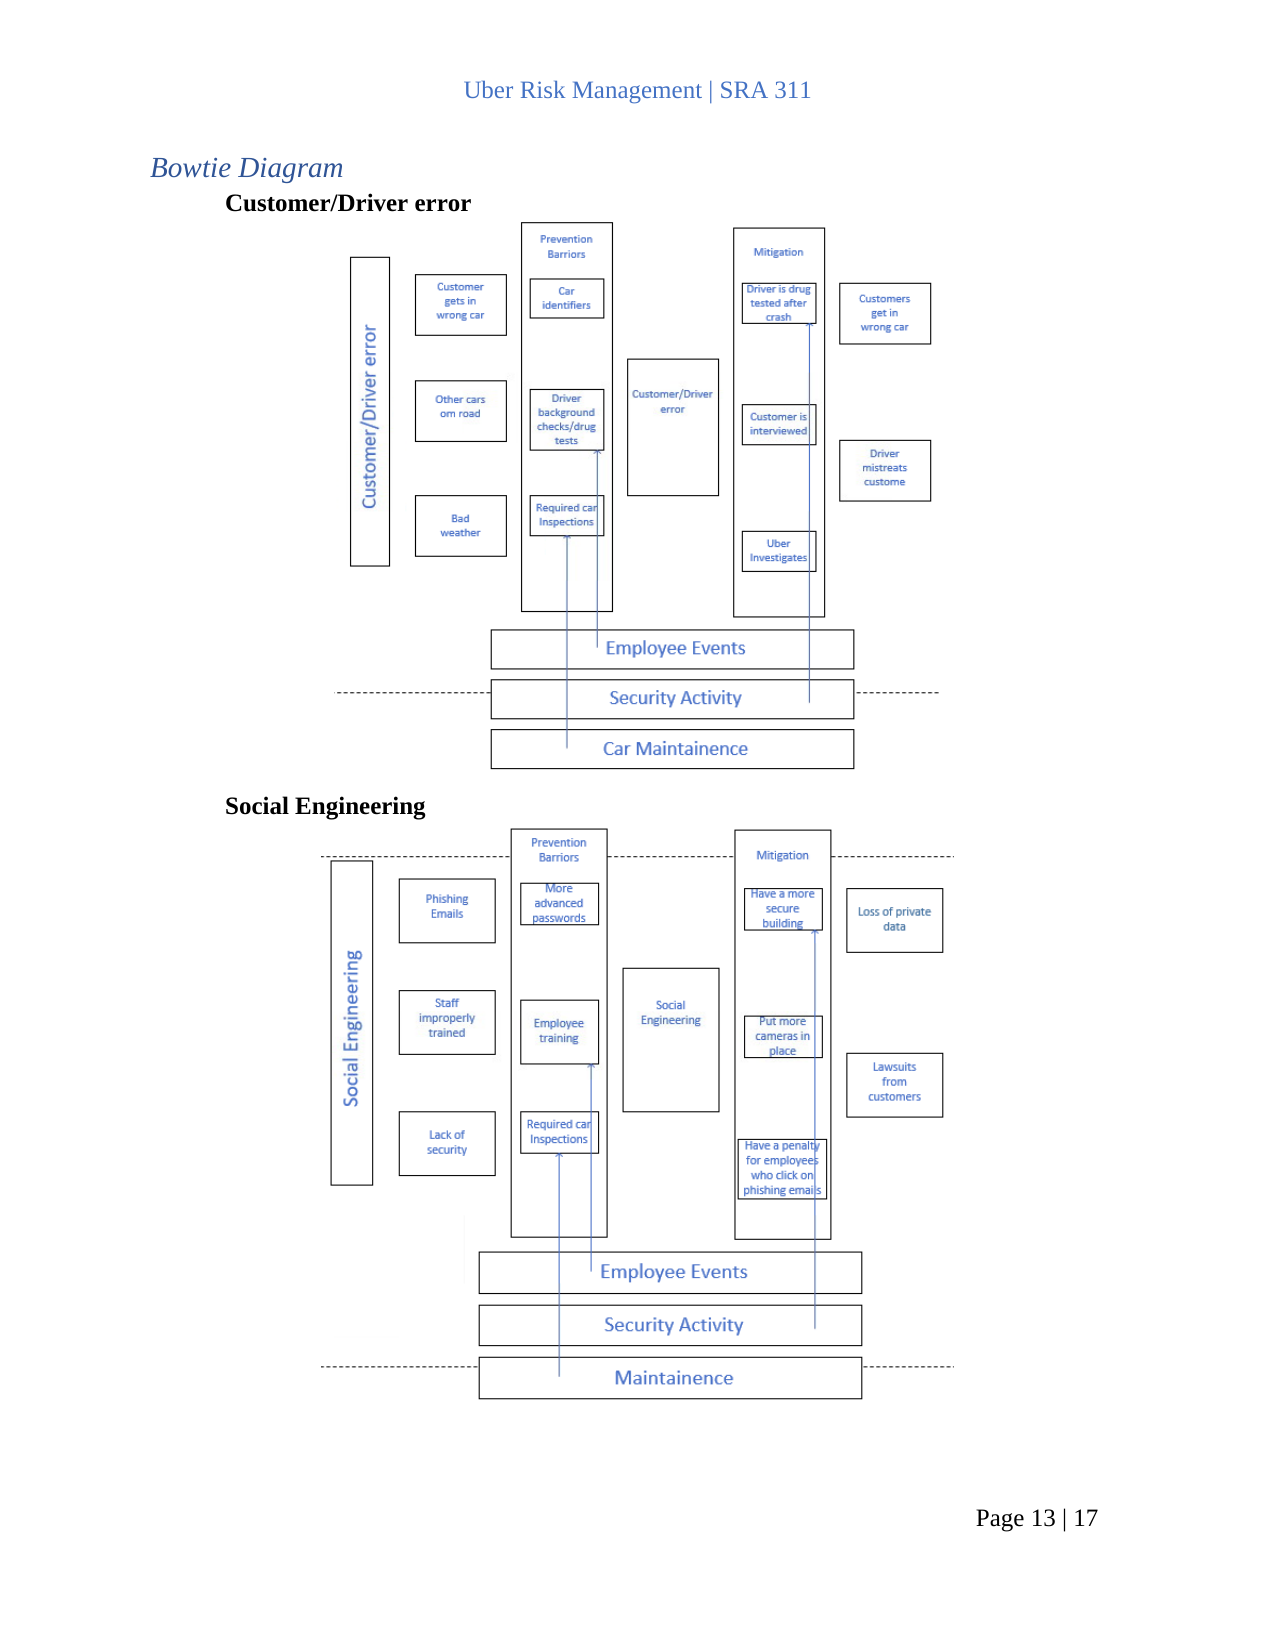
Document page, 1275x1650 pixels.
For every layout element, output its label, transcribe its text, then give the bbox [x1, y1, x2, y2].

subtitle Social Engineering [150, 791, 1125, 820]
picture [321, 820, 954, 1404]
picture [334, 217, 941, 773]
subtitle Customer/Driver error [150, 188, 1125, 217]
subtitle Bowtie Diagram [150, 150, 1125, 183]
